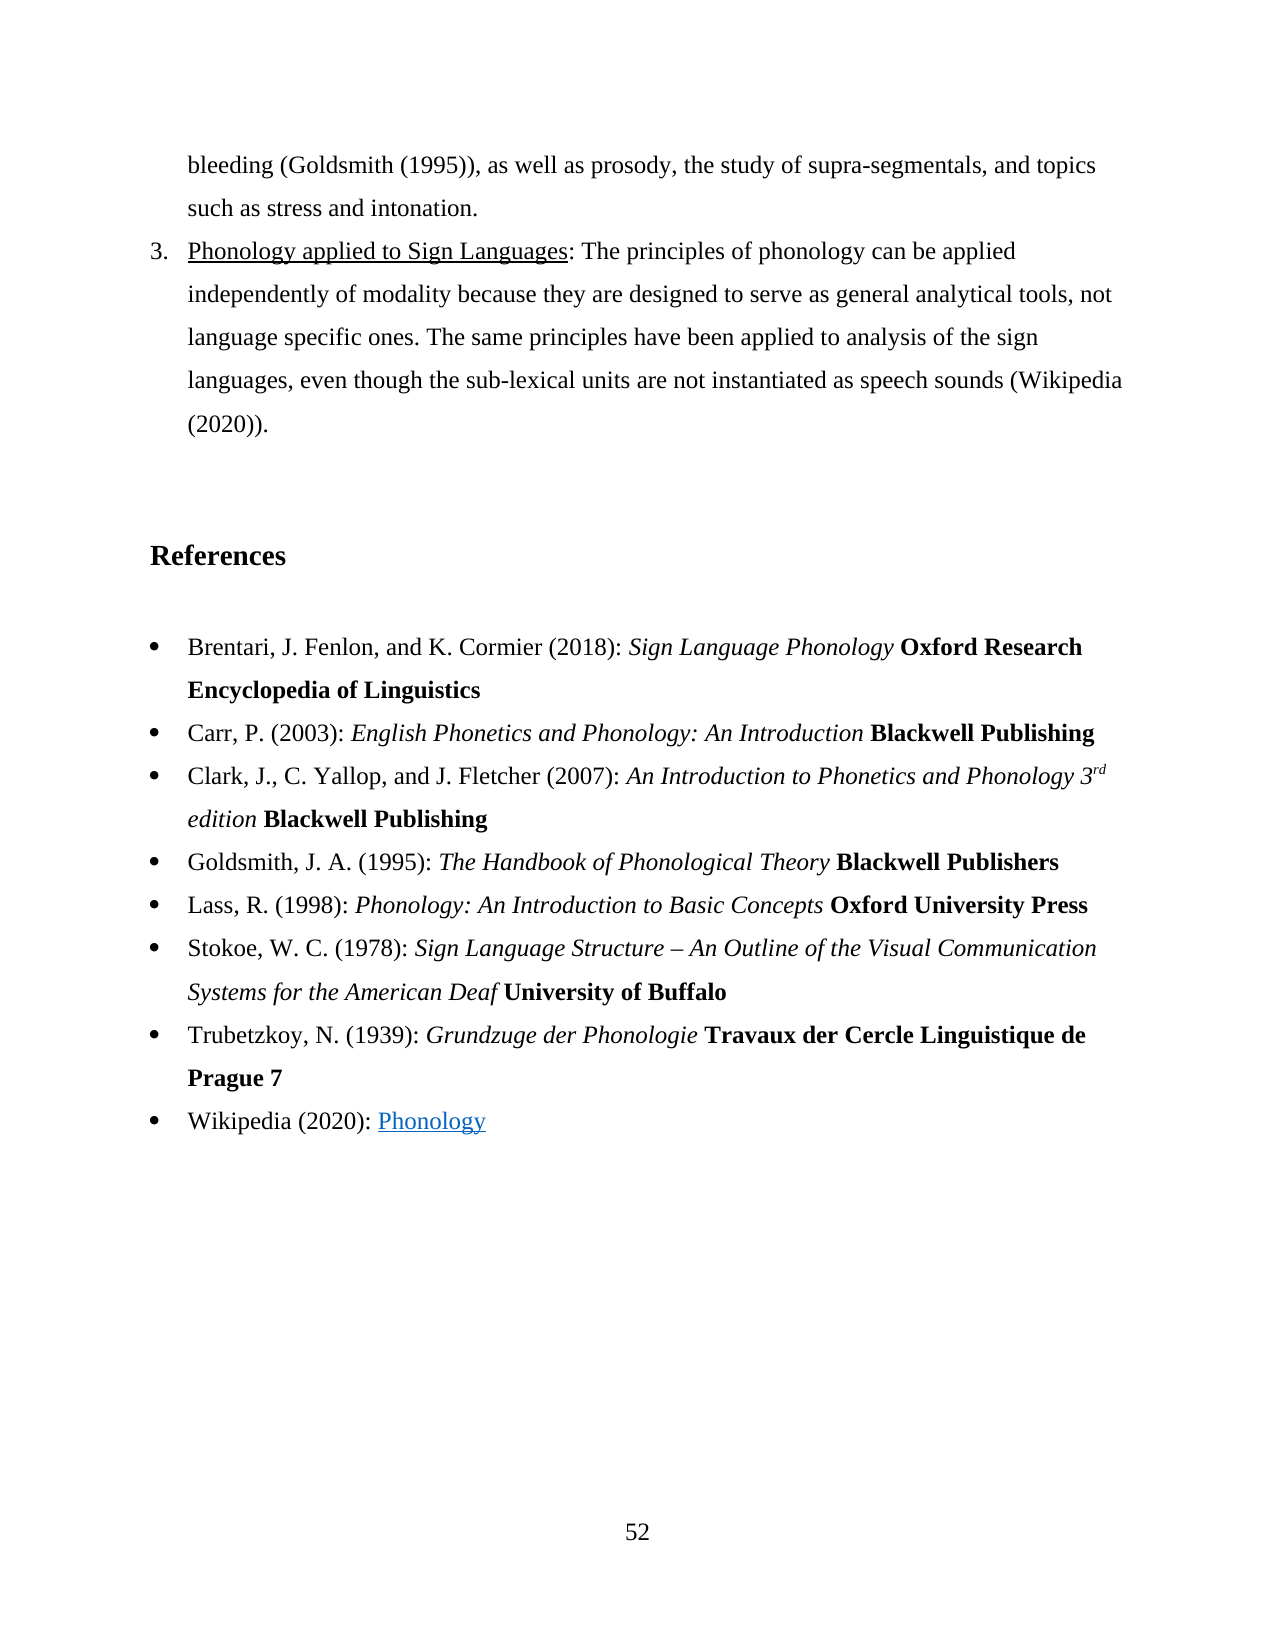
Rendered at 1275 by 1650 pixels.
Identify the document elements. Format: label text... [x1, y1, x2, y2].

text References [150, 538, 1125, 572]
list Wikipedia (2020): Phonology [150, 1106, 1125, 1135]
list Goldsmith, J. A. (1995): The Handbook of Phonological Theory Blackwell Publishers [150, 847, 1125, 876]
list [150, 150, 1125, 222]
list Trubetzkoy, N. (1939): Grundzuge der Phonologie Travaux der Cercle Linguistique de Prague 7 [150, 1020, 1125, 1092]
list Lass, R. (1998): Phonology: An Introduction to Basic Concepts Oxford University Press [150, 890, 1125, 919]
list Brentari, J. Fenlon, and K. Cormier (2018): Sign Language Phonology Oxford Research Encyclopedia of Linguistics [150, 632, 1125, 703]
list Carr, P. (2003): English Phonetics and Phonology: An Introduction Blackwell Publishing [150, 718, 1125, 747]
list Stokoe, W. C. (1978): Sign Language Structure – An Outline of the Visual Communication Systems for the American Deaf University of Buffalo [150, 933, 1125, 1005]
list Phonology applied to Sign Languages: The principles of phonology can be applied independently of modality because they are designed to serve as general analytical tools, not language specific ones. The same principles have been applied to analysis of the sign languages, even though the sub-lexical units are not instantiated as speech sounds (Wikipedia (2020)). [150, 236, 1125, 437]
list Clark, J., C. Yallop, and J. Fletcher (2007): An Introduction to Phonetics and Phonology 3rd edition Blackwell Publishing [150, 761, 1125, 833]
